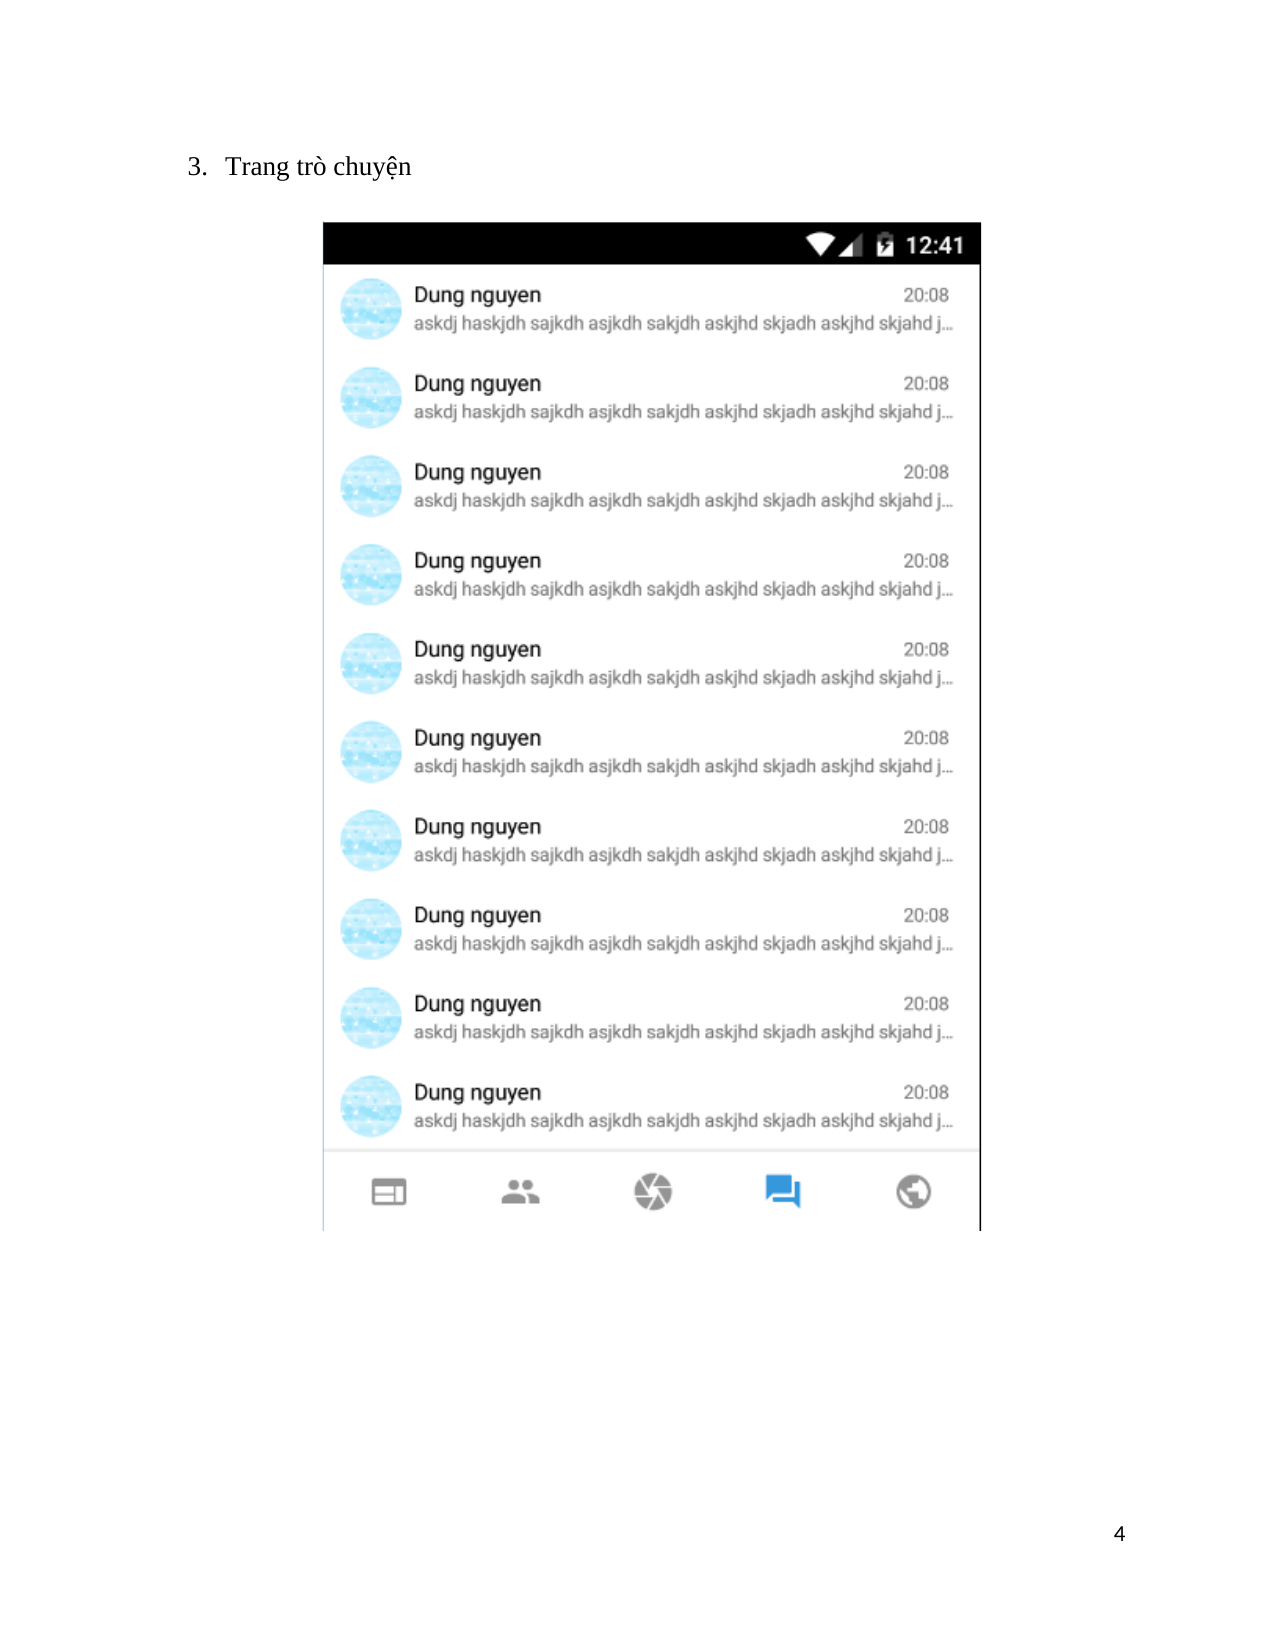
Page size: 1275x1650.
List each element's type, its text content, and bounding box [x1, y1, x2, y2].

list Trang trò chuyện [187, 150, 1125, 321]
picture [322, 221, 982, 1231]
